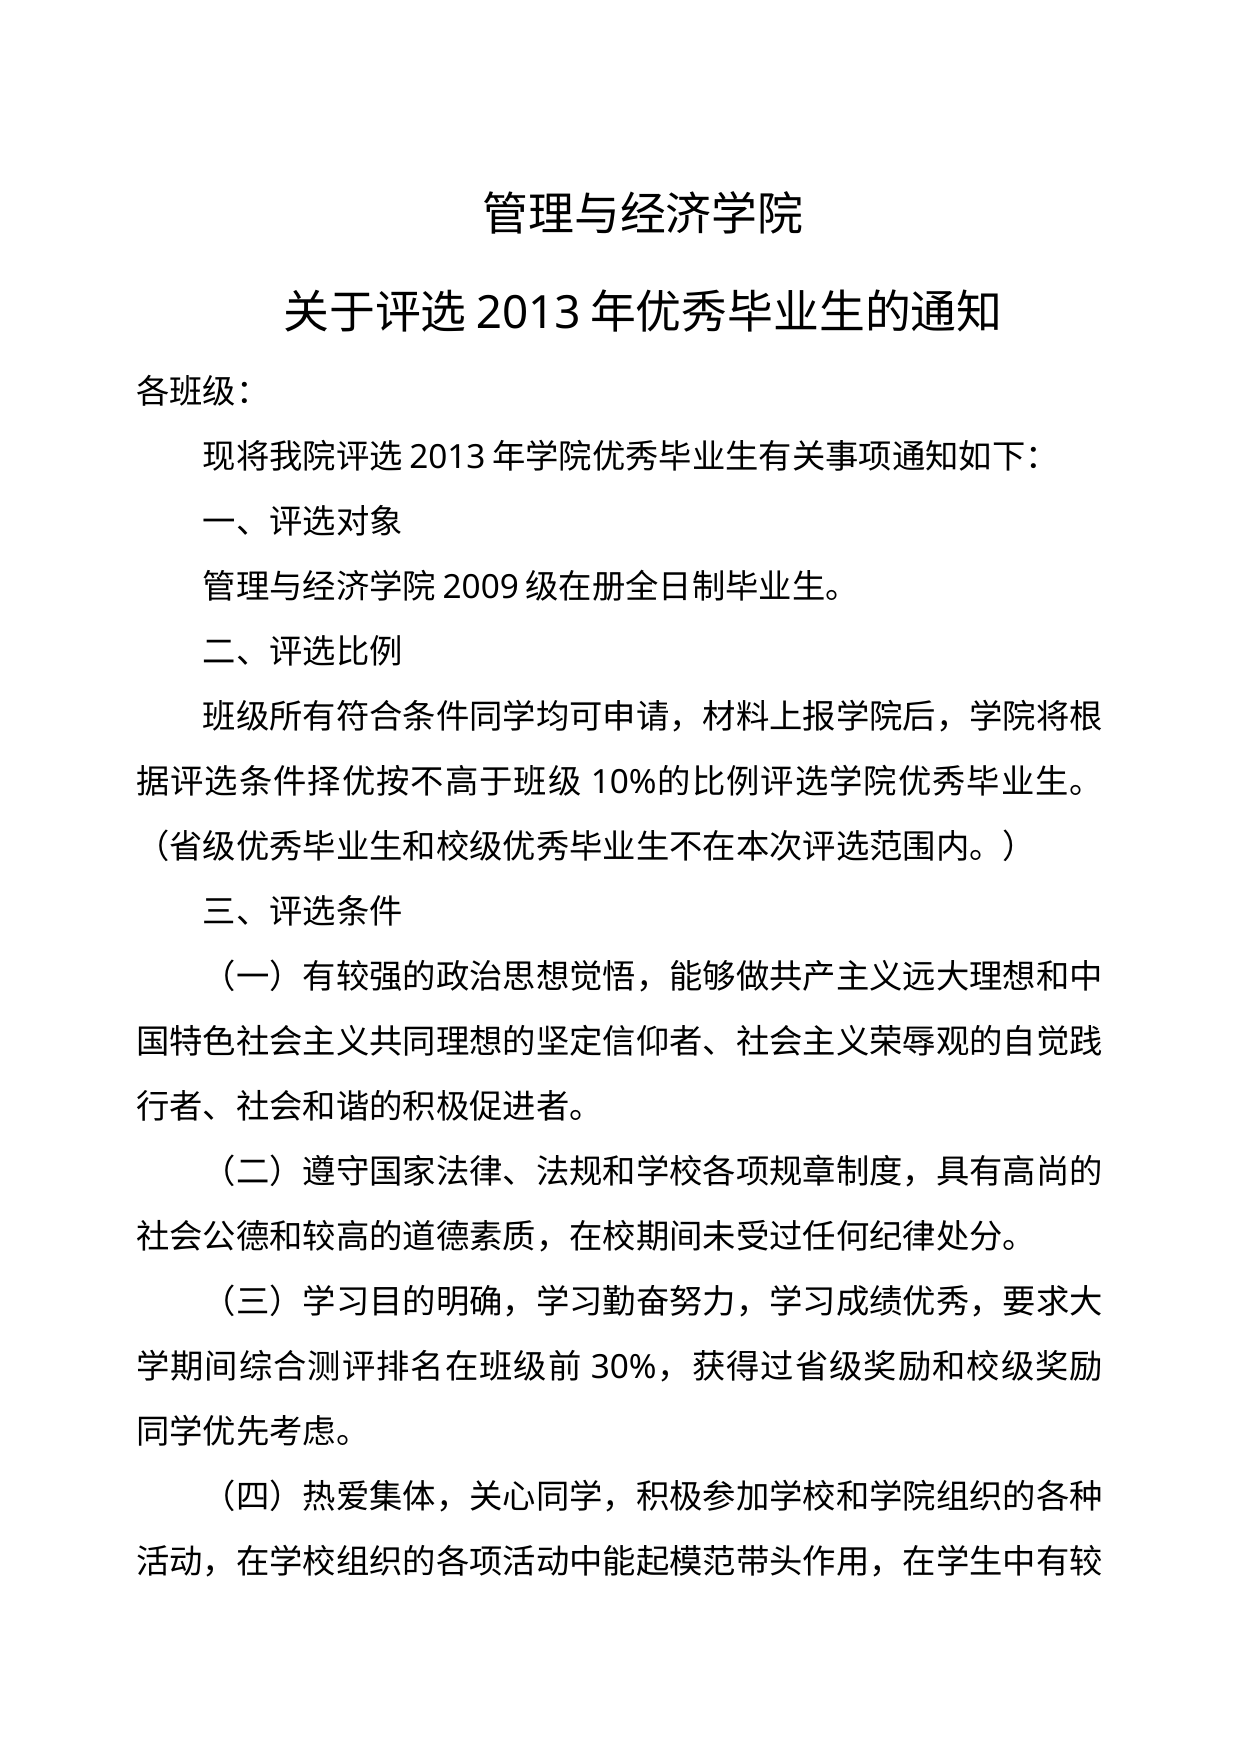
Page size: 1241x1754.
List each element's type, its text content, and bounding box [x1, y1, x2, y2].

text 关于评选2013年优秀毕业生的通知 [181, 259, 1104, 357]
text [136, 1462, 1104, 1592]
text 三、评选条件 [136, 877, 1104, 942]
text 管理与经济学院 [181, 162, 1104, 259]
text 班级所有符合条件同学均可申请，材料上报学院后，学院将根据评选条件择优按不高于班级10%的比例评选学院优秀毕业生。（省级优秀毕业生和校级优秀毕业生不在本次评选范围内。） [136, 682, 1104, 877]
text 一、评选对象 [136, 487, 1104, 552]
text 二、评选比例 [136, 617, 1104, 682]
text 现将我院评选2013年学院优秀毕业生有关事项通知如下： [136, 422, 1104, 487]
text （一）有较强的政治思想觉悟，能够做共产主义远大理想和中国特色社会主义共同理想的坚定信仰者、社会主义荣辱观的自觉践行者、社会和谐的积极促进者。 [136, 942, 1104, 1137]
text （二）遵守国家法律、法规和学校各项规章制度，具有高尚的社会公德和较高的道德素质，在校期间未受过任何纪律处分。 [136, 1137, 1104, 1267]
text 各班级： [136, 357, 1104, 422]
text 管理与经济学院2009级在册全日制毕业生。 [136, 552, 1104, 617]
text （三）学习目的明确，学习勤奋努力，学习成绩优秀，要求大学期间综合测评排名在班级前30%，获得过省级奖励和校级奖励同学优先考虑。 [136, 1267, 1104, 1462]
